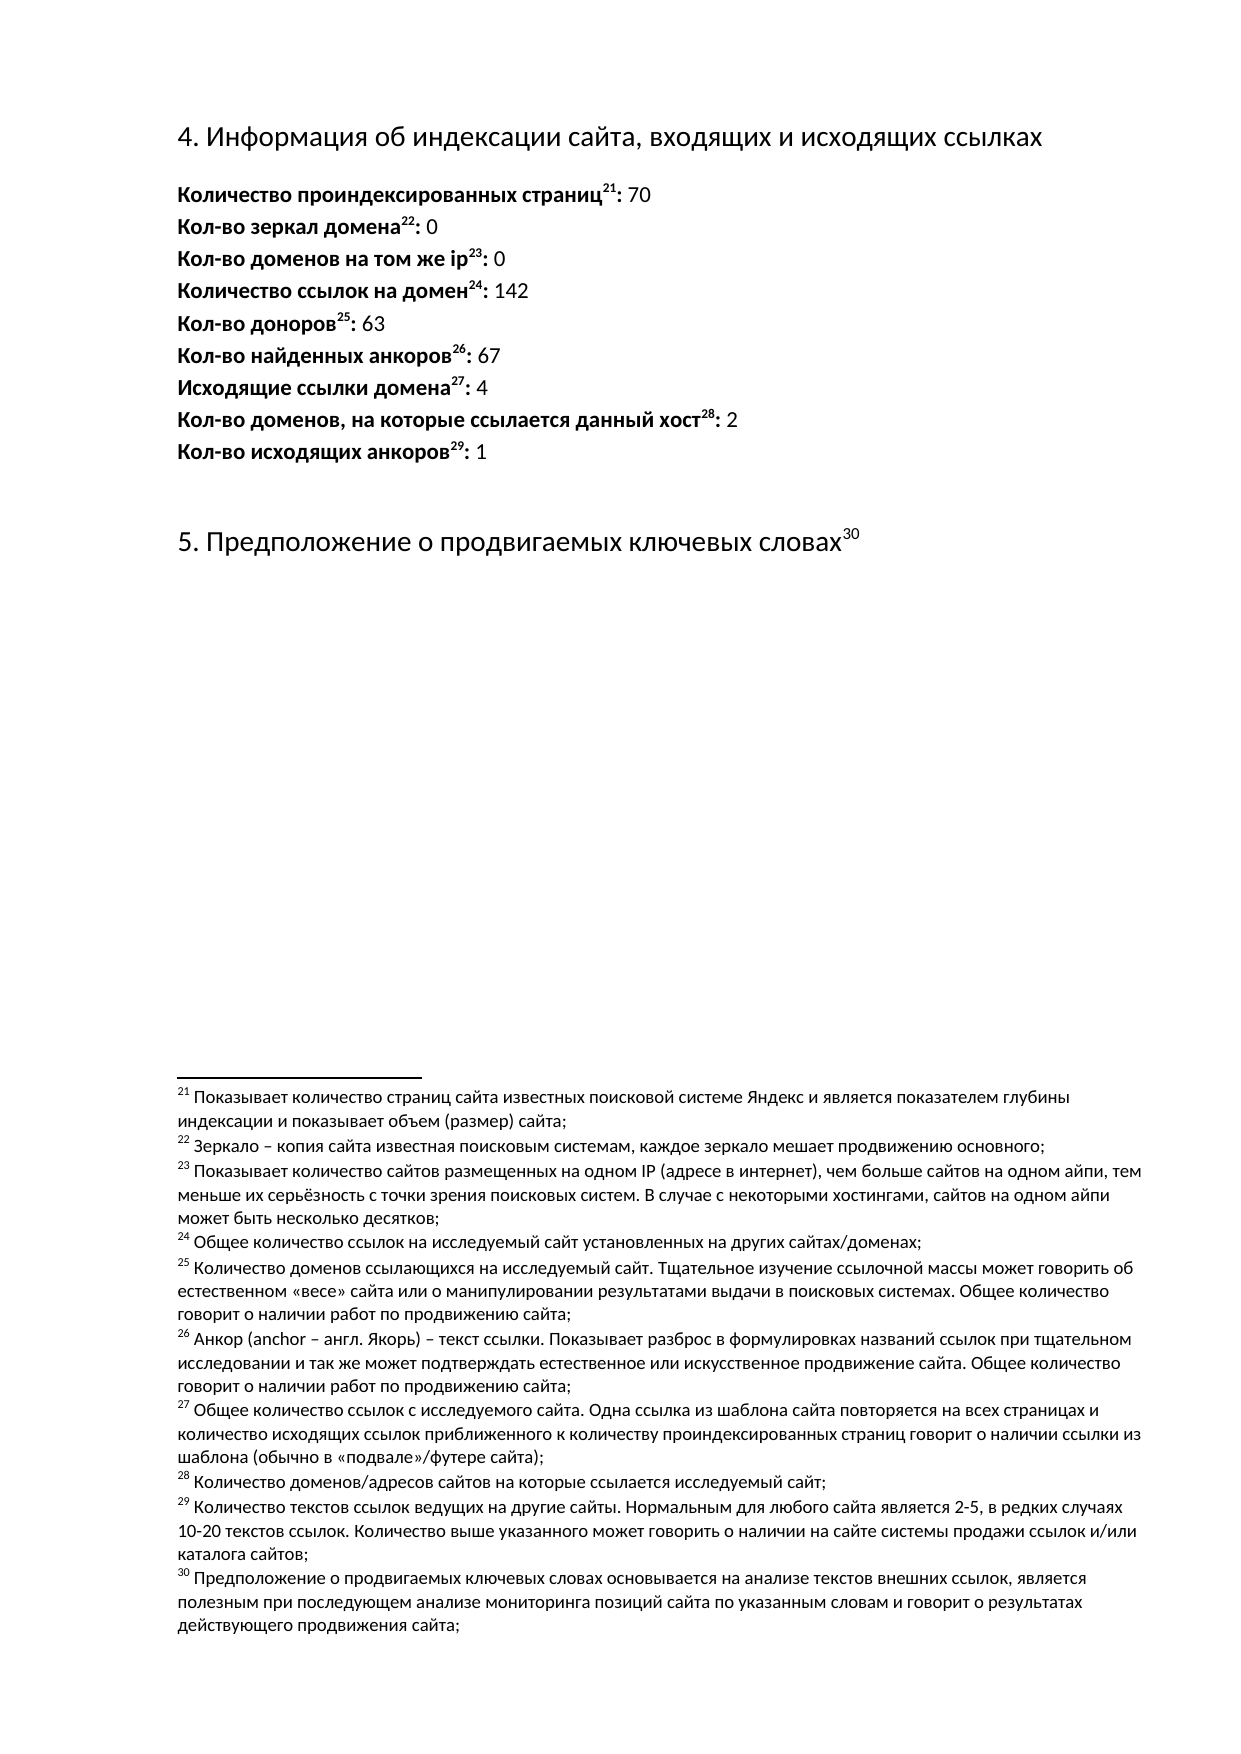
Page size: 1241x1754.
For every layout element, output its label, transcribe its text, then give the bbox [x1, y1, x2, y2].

text 5. Предположение о продвигаемых ключевых словах [177, 523, 1152, 558]
text Количество проиндексированных страниц: 70 Кол-во зеркал домена: 0 Кол-во доменов на том же ip: 0 Количество ссылок на домен: 142 Кол-во доноров: 63 Кол-во найденных анкоров: 67 Исходящие ссылки домена: 4 Кол-во доменов, на которые ссылается данный хост: 2 Кол-во исходящих анкоров: 1 [177, 180, 1152, 498]
text 4. Информация об индексации сайта, входящих и исходящих ссылках [177, 118, 1152, 154]
